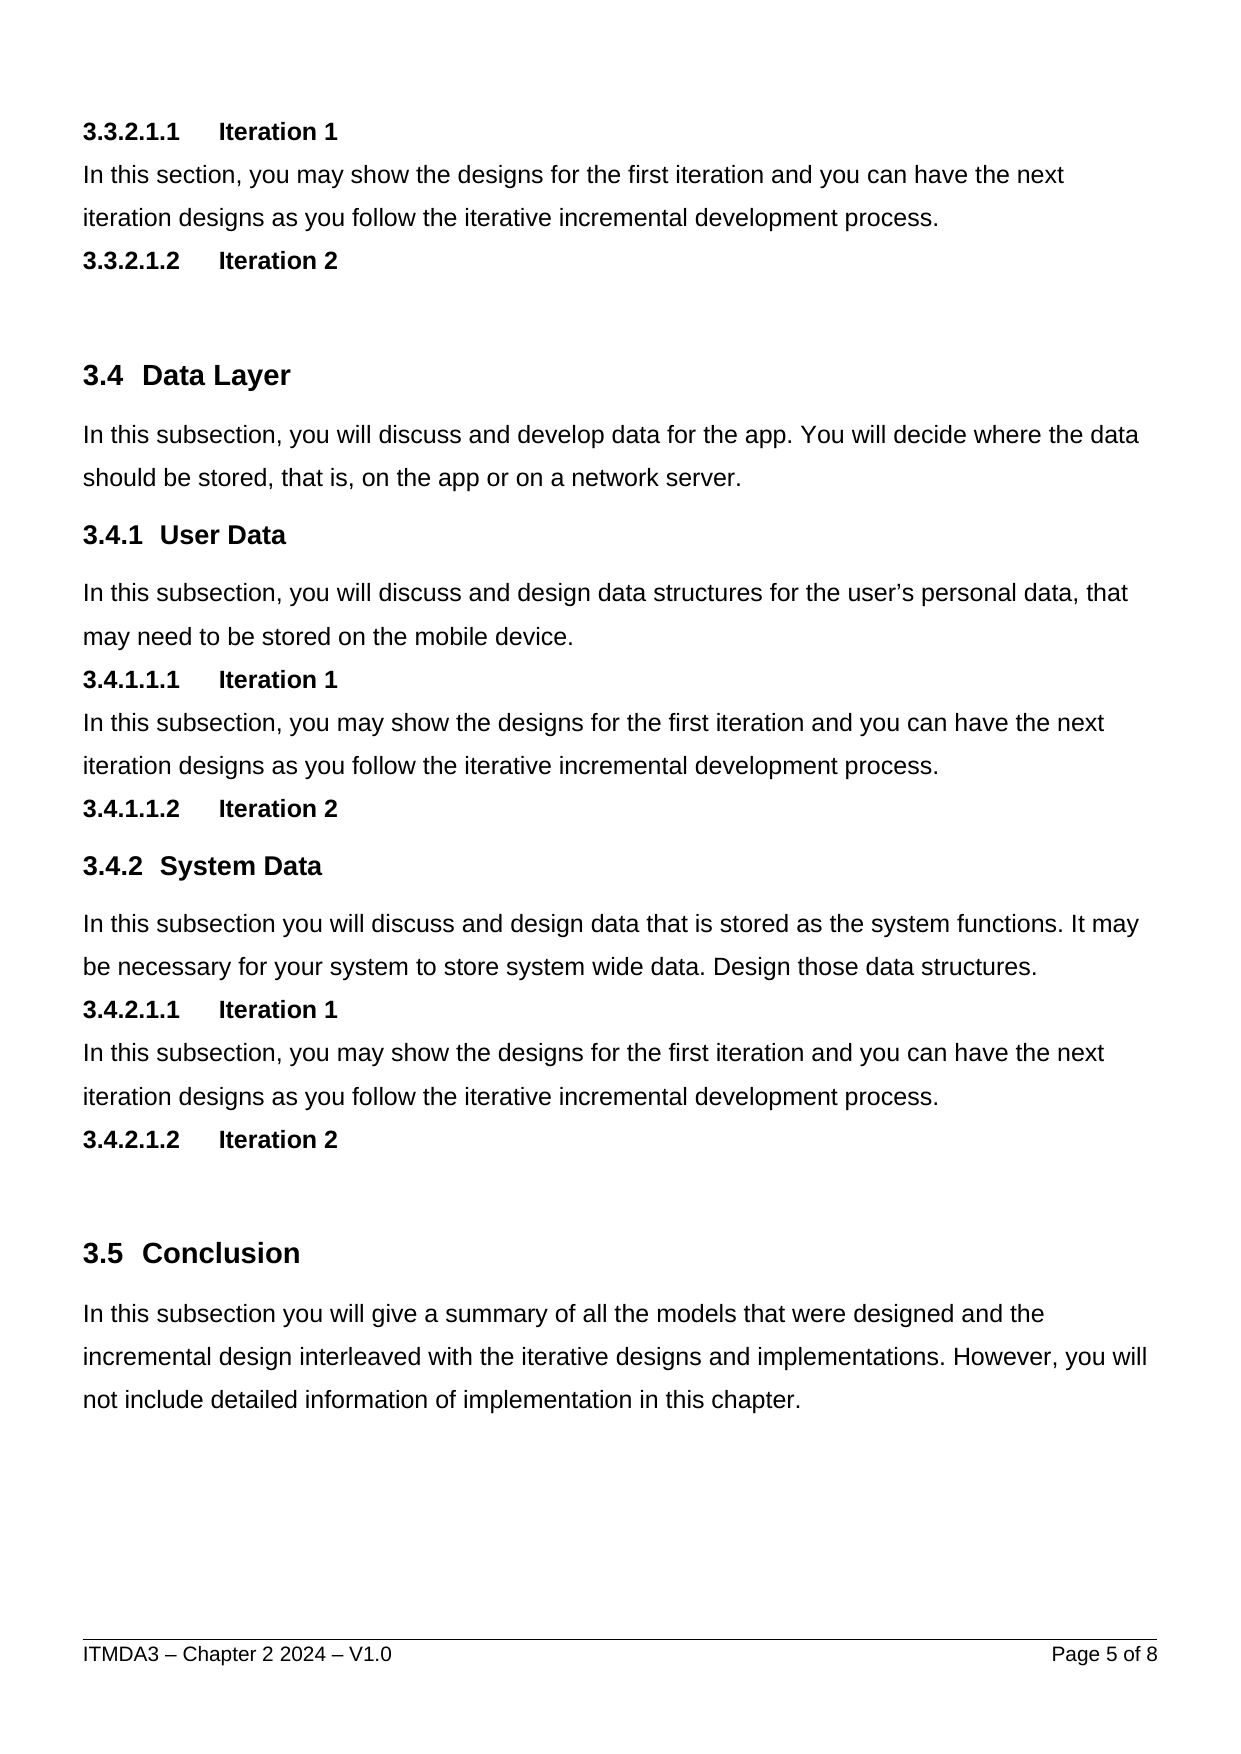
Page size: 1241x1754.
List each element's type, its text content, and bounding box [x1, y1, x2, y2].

subtitle Iteration 2 [83, 794, 1157, 823]
subtitle Iteration 2 [83, 1125, 1157, 1153]
text In this subsection you will give a summary of all the models that were designed and the incremental design interleaved with the iterative designs and implementations. However, you will not include detailed information of implementation in this chapter. [83, 1299, 1157, 1414]
text In this subsection, you may show the designs for the first iteration and you can have the next iteration designs as you follow the iterative incremental development process. [83, 708, 1157, 780]
subtitle Data Layer [83, 357, 1157, 391]
subtitle User Data [83, 519, 1157, 550]
subtitle Iteration 1 [83, 117, 1157, 146]
text In this subsection, you may show the designs for the first iteration and you can have the next iteration designs as you follow the iterative incremental development process. [83, 1038, 1157, 1110]
subtitle Iteration 1 [83, 665, 1157, 693]
text In this subsection, you will discuss and develop data for the app. You will decide where the data should be stored, that is, on the app or on a network server. [83, 420, 1157, 492]
subtitle Iteration 1 [83, 995, 1157, 1024]
text In this subsection you will discuss and design data that is stored as the system functions. It may be necessary for your system to store system wide data. Design those data structures. [83, 909, 1157, 981]
text In this section, you may show the designs for the first iteration and you can have the next iteration designs as you follow the iterative incremental development process. [83, 160, 1157, 232]
subtitle Conclusion [83, 1236, 1157, 1269]
text In this subsection, you will discuss and design data structures for the user’s personal data, that may need to be stored on the mobile device. [83, 578, 1157, 650]
subtitle System Data [83, 850, 1157, 881]
subtitle Iteration 2 [83, 246, 1157, 275]
